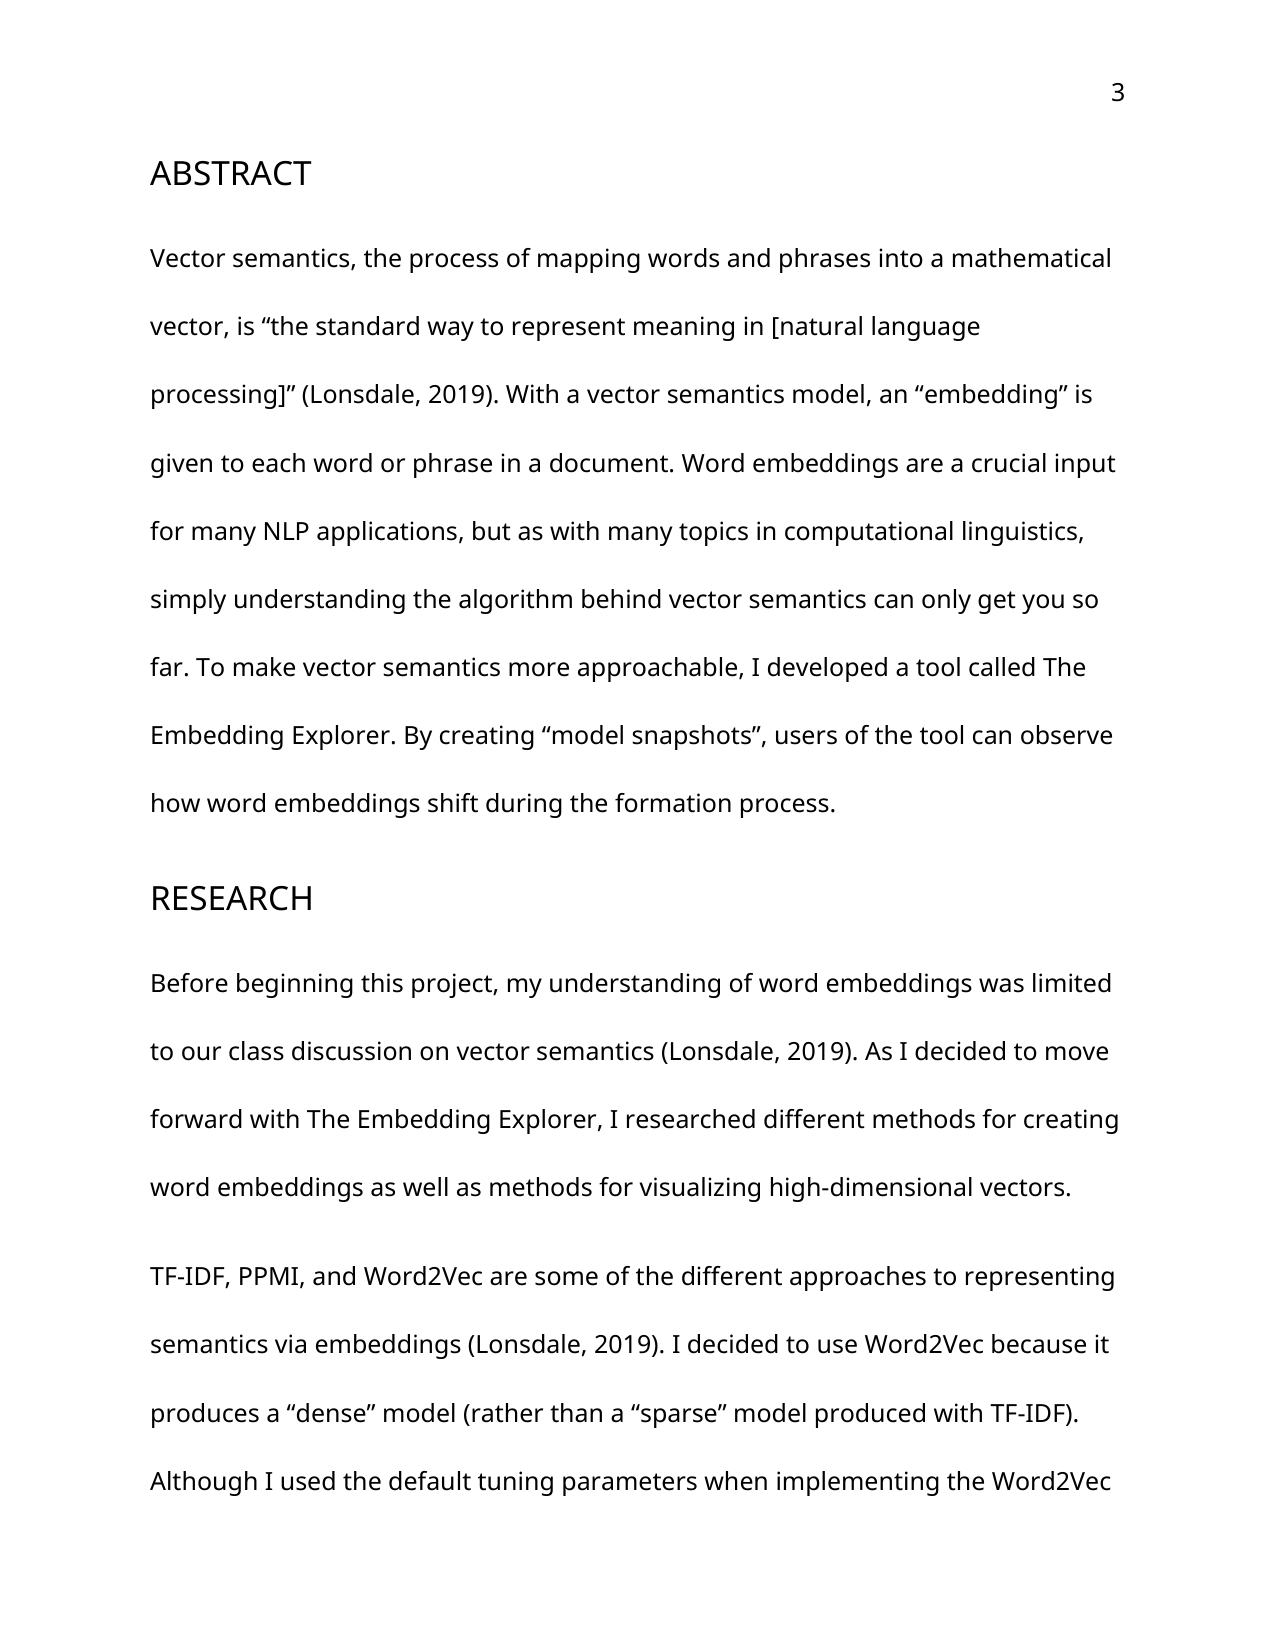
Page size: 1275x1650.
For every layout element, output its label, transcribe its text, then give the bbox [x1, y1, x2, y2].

subtitle ABSTRACT [150, 150, 1125, 195]
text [150, 1259, 1125, 1497]
text Before beginning this project, my understanding of word embeddings was limited to our class discussion on vector semantics (Lonsdale, 2019). As I decided to move forward with The Embedding Explorer, I researched different methods for creating word embeddings as well as methods for visualizing high-dimensional vectors. [150, 966, 1125, 1204]
text Vector semantics, the process of mapping words and phrases into a mathematical vector, is “the standard way to represent meaning in [natural language processing]” (Lonsdale, 2019). With a vector semantics model, an “embedding” is given to each word or phrase in a document. Word embeddings are a crucial input for many NLP applications, but as with many topics in computational linguistics, simply understanding the algorithm behind vector semantics can only get you so far. To make vector semantics more approachable, I developed a tool called The Embedding Explorer. By creating “model snapshots”, users of the tool can observe how word embeddings shift during the formation process. [150, 241, 1125, 820]
subtitle RESEARCH [150, 875, 1125, 920]
